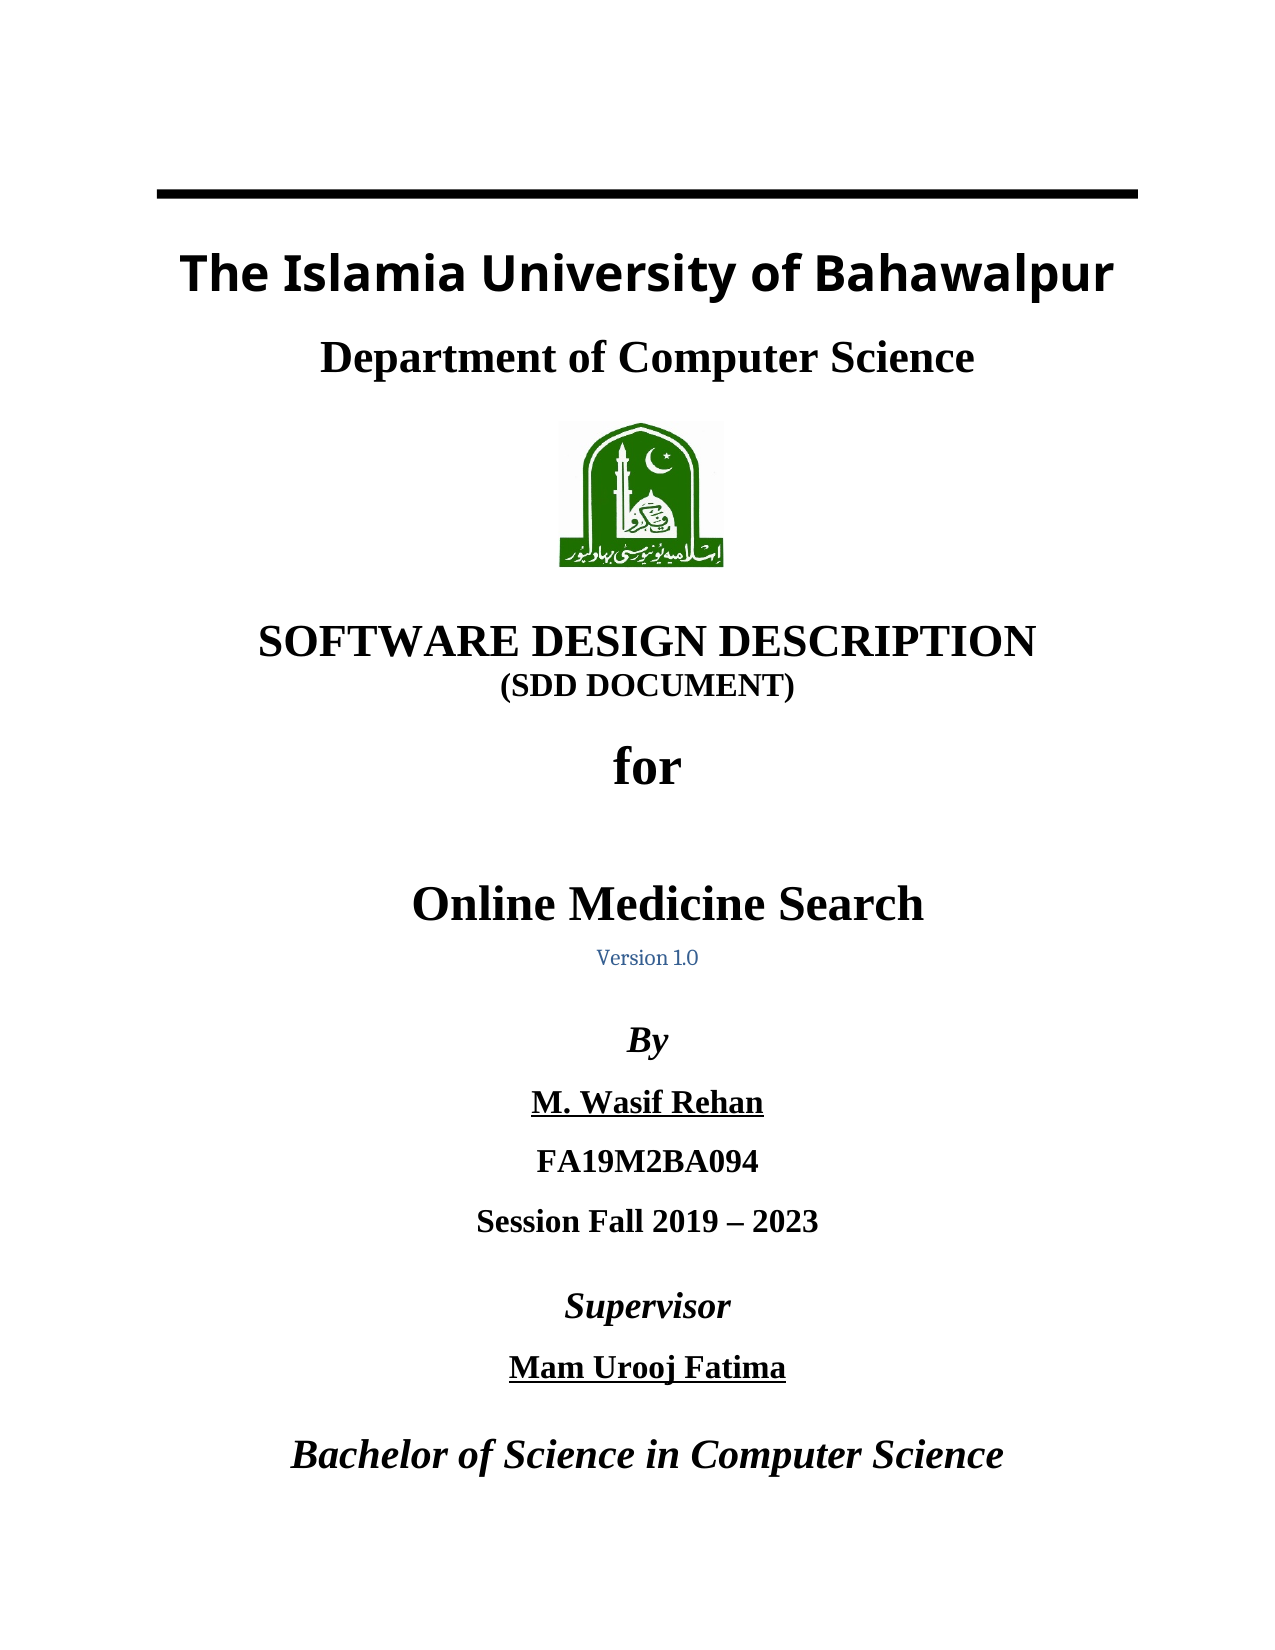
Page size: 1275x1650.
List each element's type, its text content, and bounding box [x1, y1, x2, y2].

text By [89, 1017, 1205, 1061]
subtitle Version 1.0 [89, 935, 1205, 973]
text Supervisor [89, 1283, 1205, 1326]
picture [558, 421, 724, 568]
text for [89, 734, 1205, 796]
text Session Fall 2019 – 2023 [89, 1201, 1205, 1239]
text SOFTWARE DESIGN DESCRIPTION [89, 614, 1205, 666]
text FA19M2BA094 [89, 1142, 1205, 1180]
text Online Medicine Search [92, 874, 1244, 931]
text Bachelor of Science in Computer Science [89, 1429, 1205, 1477]
text Mam Urooj Fatima [89, 1348, 1205, 1386]
text The Islamia University of Bahawalpur [89, 238, 1205, 306]
text (SDD DOCUMENT) [89, 666, 1205, 704]
text M. Wasif Rehan [89, 1082, 1205, 1120]
text Department of Computer Science [89, 330, 1205, 382]
